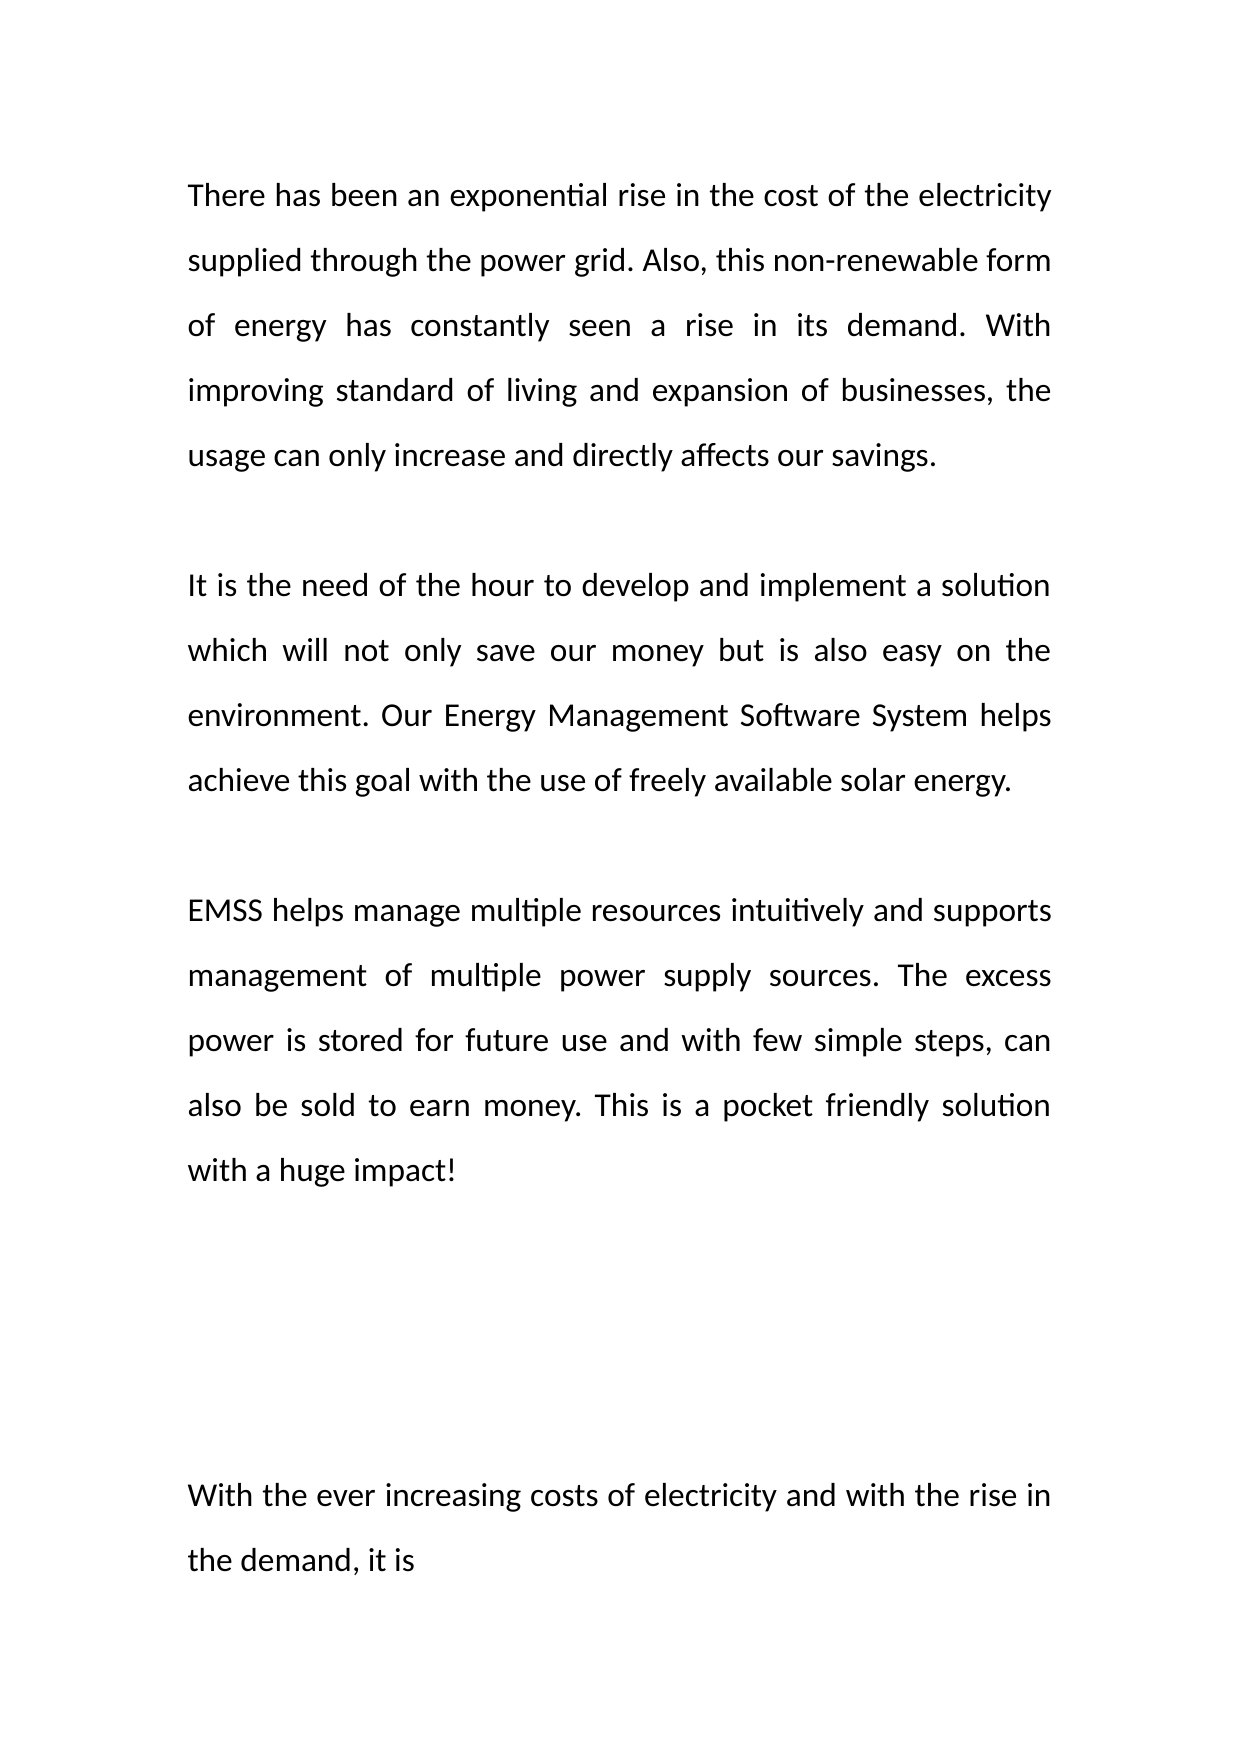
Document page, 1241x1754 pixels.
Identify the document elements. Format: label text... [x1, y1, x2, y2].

text There has been an exponential rise in the cost of the electricity supplied through the power grid. Also, this non-renewable form of energy has constantly seen a rise in its demand. With improving standard of living and expansion of businesses, the usage can only increase and directly affects our savings. [187, 162, 1053, 487]
text With the ever increasing costs of electricity and with the rise in the demand, it is [187, 1462, 1053, 1592]
text It is the need of the hour to develop and implement a solution which will not only save our money but is also easy on the environment. Our Energy Management Software System helps achieve this goal with the use of freely available solar energy. [187, 552, 1053, 812]
text EMSS helps manage multiple resources intuitively and supports management of multiple power supply sources. The excess power is stored for future use and with few simple steps, can also be sold to earn money. This is a pocket friendly solution with a huge impact! [187, 877, 1053, 1202]
